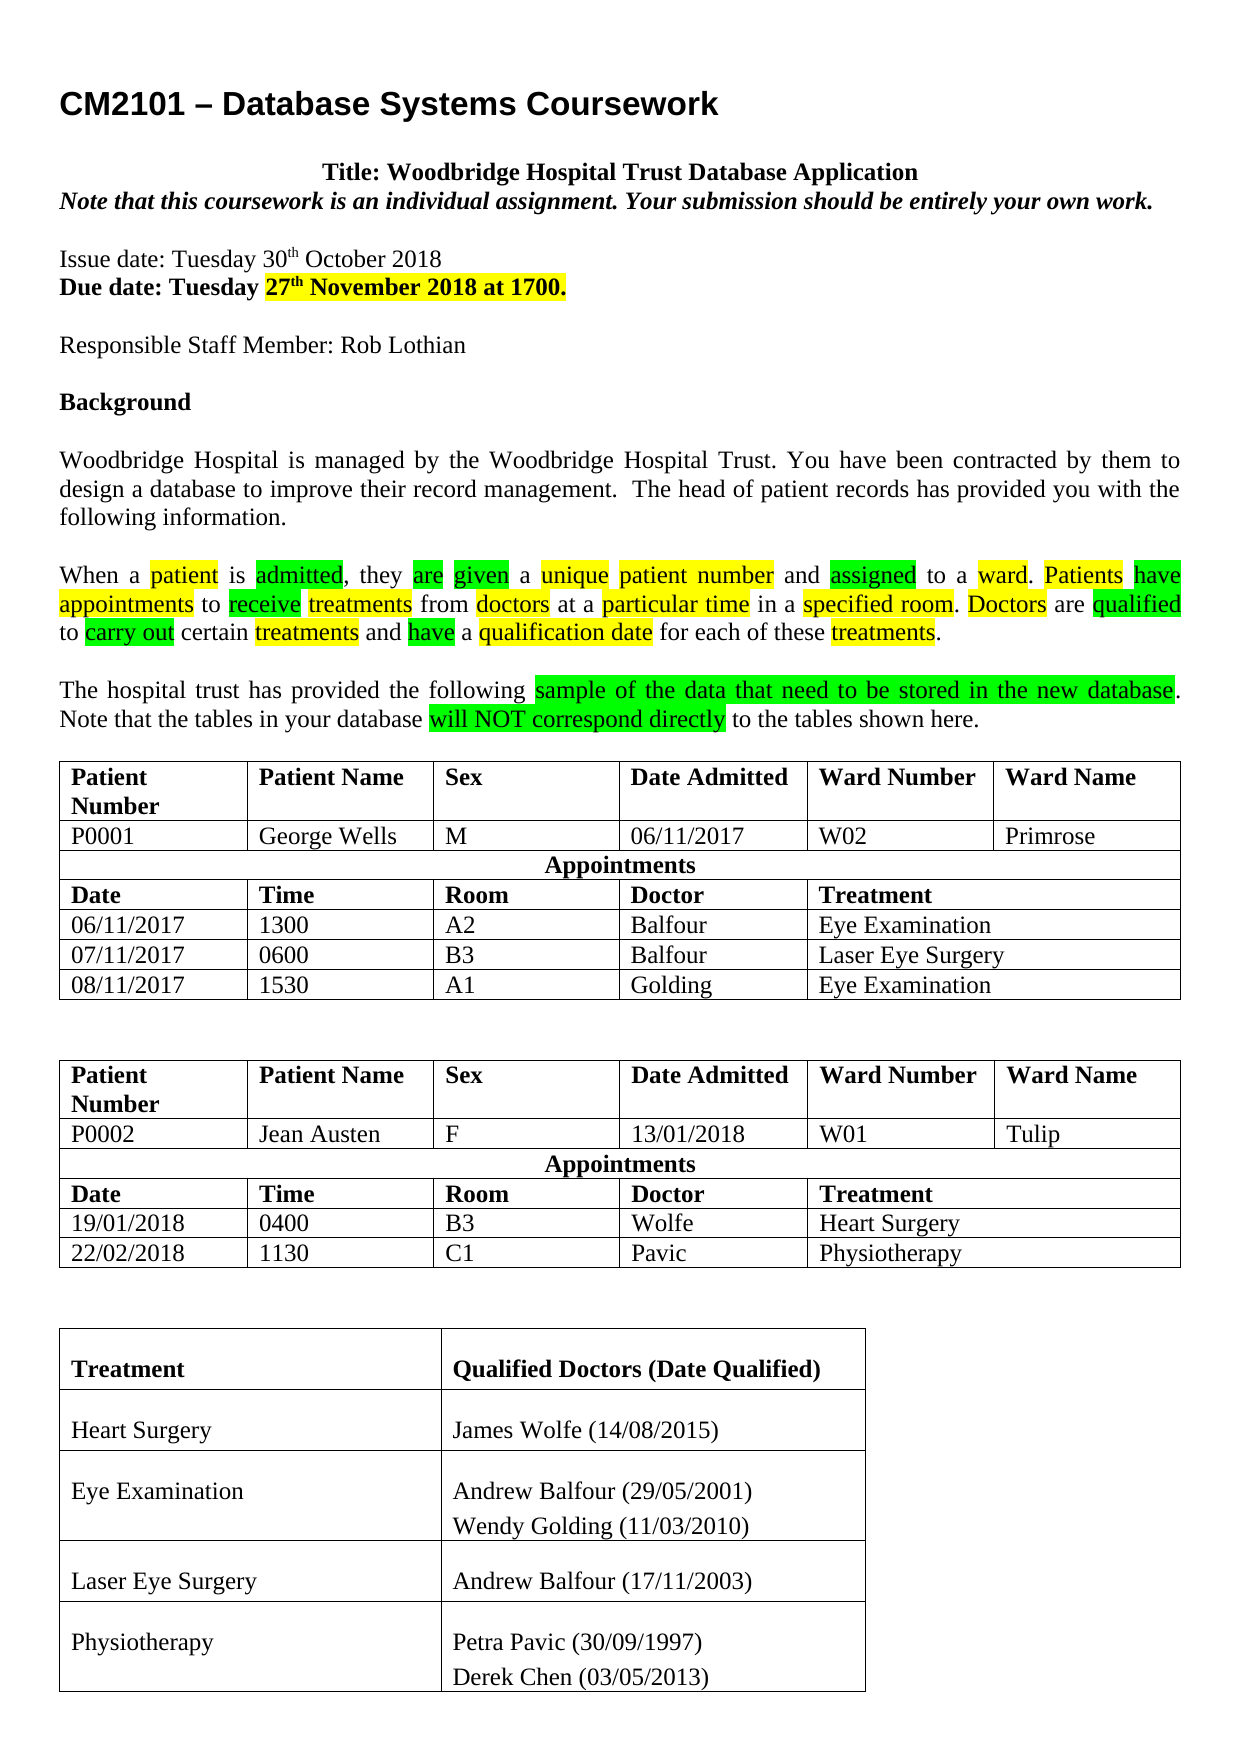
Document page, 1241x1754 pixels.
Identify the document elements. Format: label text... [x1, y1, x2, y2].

table_cell Time [248, 1179, 433, 1207]
table_cell F [434, 1119, 619, 1148]
table_cell 1530 [248, 970, 433, 998]
text When a patient is admitted, they are given a unique patient number and assigned to a ward. Patients have appointments to receive treatments from doctors at a particular time in a specified room. Doctors are qualified to carry out certain treatments and have a qualification date for each of these treatments. [59, 560, 1181, 646]
table_cell 22/02/2018 [60, 1238, 247, 1267]
table_cell Laser Eye Surgery [808, 940, 1180, 969]
table_header Ward Name [994, 762, 1180, 820]
table_cell Eye Examination [60, 1451, 441, 1540]
table_cell Jean Austen [248, 1119, 433, 1148]
table_cell George Wells [248, 821, 433, 849]
table_cell Primrose [994, 821, 1180, 849]
table_cell Laser Eye Surgery [60, 1541, 441, 1601]
table_cell Heart Surgery [808, 1209, 1180, 1237]
table_cell C1 [434, 1238, 619, 1267]
table_cell B3 [434, 1209, 619, 1237]
table_cell Date [60, 880, 247, 909]
table_cell B3 [434, 940, 619, 969]
table_cell Golding [620, 970, 807, 998]
table_cell Heart Surgery [60, 1390, 441, 1450]
table_cell 1300 [248, 910, 433, 939]
table_cell Date [60, 1179, 247, 1207]
table_cell 0400 [248, 1209, 433, 1237]
table_cell Treatment [808, 880, 1180, 909]
table_cell James Wolfe (14/08/2015) [442, 1390, 865, 1450]
text Due date: Tuesday 27th November 2018 at 1700. [59, 272, 1181, 301]
table_header Sex [434, 762, 619, 820]
table_cell 0600 [248, 940, 433, 969]
table_cell 08/11/2017 [60, 970, 247, 998]
table_cell Andrew Balfour (17/11/2003) [442, 1541, 865, 1601]
table_cell 13/01/2018 [620, 1119, 807, 1148]
table_cell Doctor [620, 880, 807, 909]
table_header Ward Name [995, 1061, 1180, 1118]
text Issue date: Tuesday 30th October 2018 [59, 244, 1181, 272]
table_header Date Admitted [620, 762, 807, 820]
text Responsible Staff Member: Rob Lothian [59, 330, 1181, 359]
table_cell Physiotherapy [60, 1602, 441, 1691]
table_header Patient Number [60, 1061, 247, 1118]
table_header Patient Name [248, 762, 433, 820]
text The hospital trust has provided the following sample of the data that need to be stored in the new database. Note that the tables in your database will NOT correspond directly to the tables shown here. [59, 675, 535, 732]
table_cell Treatment [808, 1179, 1180, 1207]
table_cell W01 [808, 1119, 994, 1148]
table_cell Doctor [620, 1179, 807, 1207]
table_header Ward Number [808, 1061, 994, 1118]
table_cell Time [248, 880, 433, 909]
text Note that this coursework is an individual assignment. Your submission should be entirely your own work. [59, 186, 1181, 215]
table_cell Balfour [620, 910, 807, 939]
table_cell Balfour [620, 940, 807, 969]
table_cell P0002 [60, 1119, 247, 1148]
text Title: Woodbridge Hospital Trust Database Application [59, 157, 1181, 186]
text Woodbridge Hospital is managed by the Woodbridge Hospital Trust. You have been contracted by them to design a database to improve their record management. The head of patient records has provided you with the following information. [59, 445, 1181, 531]
table_cell Petra Pavic (30/09/1997) Derek Chen (03/05/2013) [442, 1602, 865, 1691]
table_cell Appointments [60, 1149, 1180, 1178]
table_cell Eye Examination [808, 970, 1180, 998]
table_cell A1 [434, 970, 619, 998]
table_cell A2 [434, 910, 619, 939]
table_cell 06/11/2017 [620, 821, 807, 849]
table_cell 1130 [248, 1238, 433, 1267]
table_cell Pavic [620, 1238, 807, 1267]
table_header Treatment [60, 1329, 441, 1389]
table_cell P0001 [60, 821, 247, 849]
subtitle CM2101 – Database Systems Coursework [59, 84, 1181, 122]
table_cell Wolfe [620, 1209, 807, 1237]
table_cell 06/11/2017 [60, 910, 247, 939]
table_header Patient Number [60, 762, 247, 820]
table_cell Tulip [995, 1119, 1180, 1148]
table_cell Room [434, 880, 619, 909]
table_cell W02 [808, 821, 993, 849]
table_cell M [434, 821, 619, 849]
table_cell Physiotherapy [808, 1238, 1180, 1267]
table_cell Eye Examination [808, 910, 1180, 939]
table_cell Andrew Balfour (29/05/2001) Wendy Golding (11/03/2010) [442, 1451, 865, 1540]
table_header Ward Number [808, 762, 993, 820]
table_header Qualified Doctors (Date Qualified) [442, 1329, 865, 1389]
text Background [59, 387, 1181, 416]
table_cell 19/01/2018 [60, 1209, 247, 1237]
table_cell Appointments [60, 851, 1180, 879]
table_cell Room [434, 1179, 619, 1207]
table_cell 07/11/2017 [60, 940, 247, 969]
table_header Patient Name [248, 1061, 433, 1118]
table_header Sex [434, 1061, 619, 1118]
text The hospital trust has provided the following sample of the data that need to be stored in the new database. Note that the tables in your database will NOT correspond directly to the tables shown here. [726, 675, 1181, 732]
table_header Date Admitted [620, 1061, 807, 1118]
